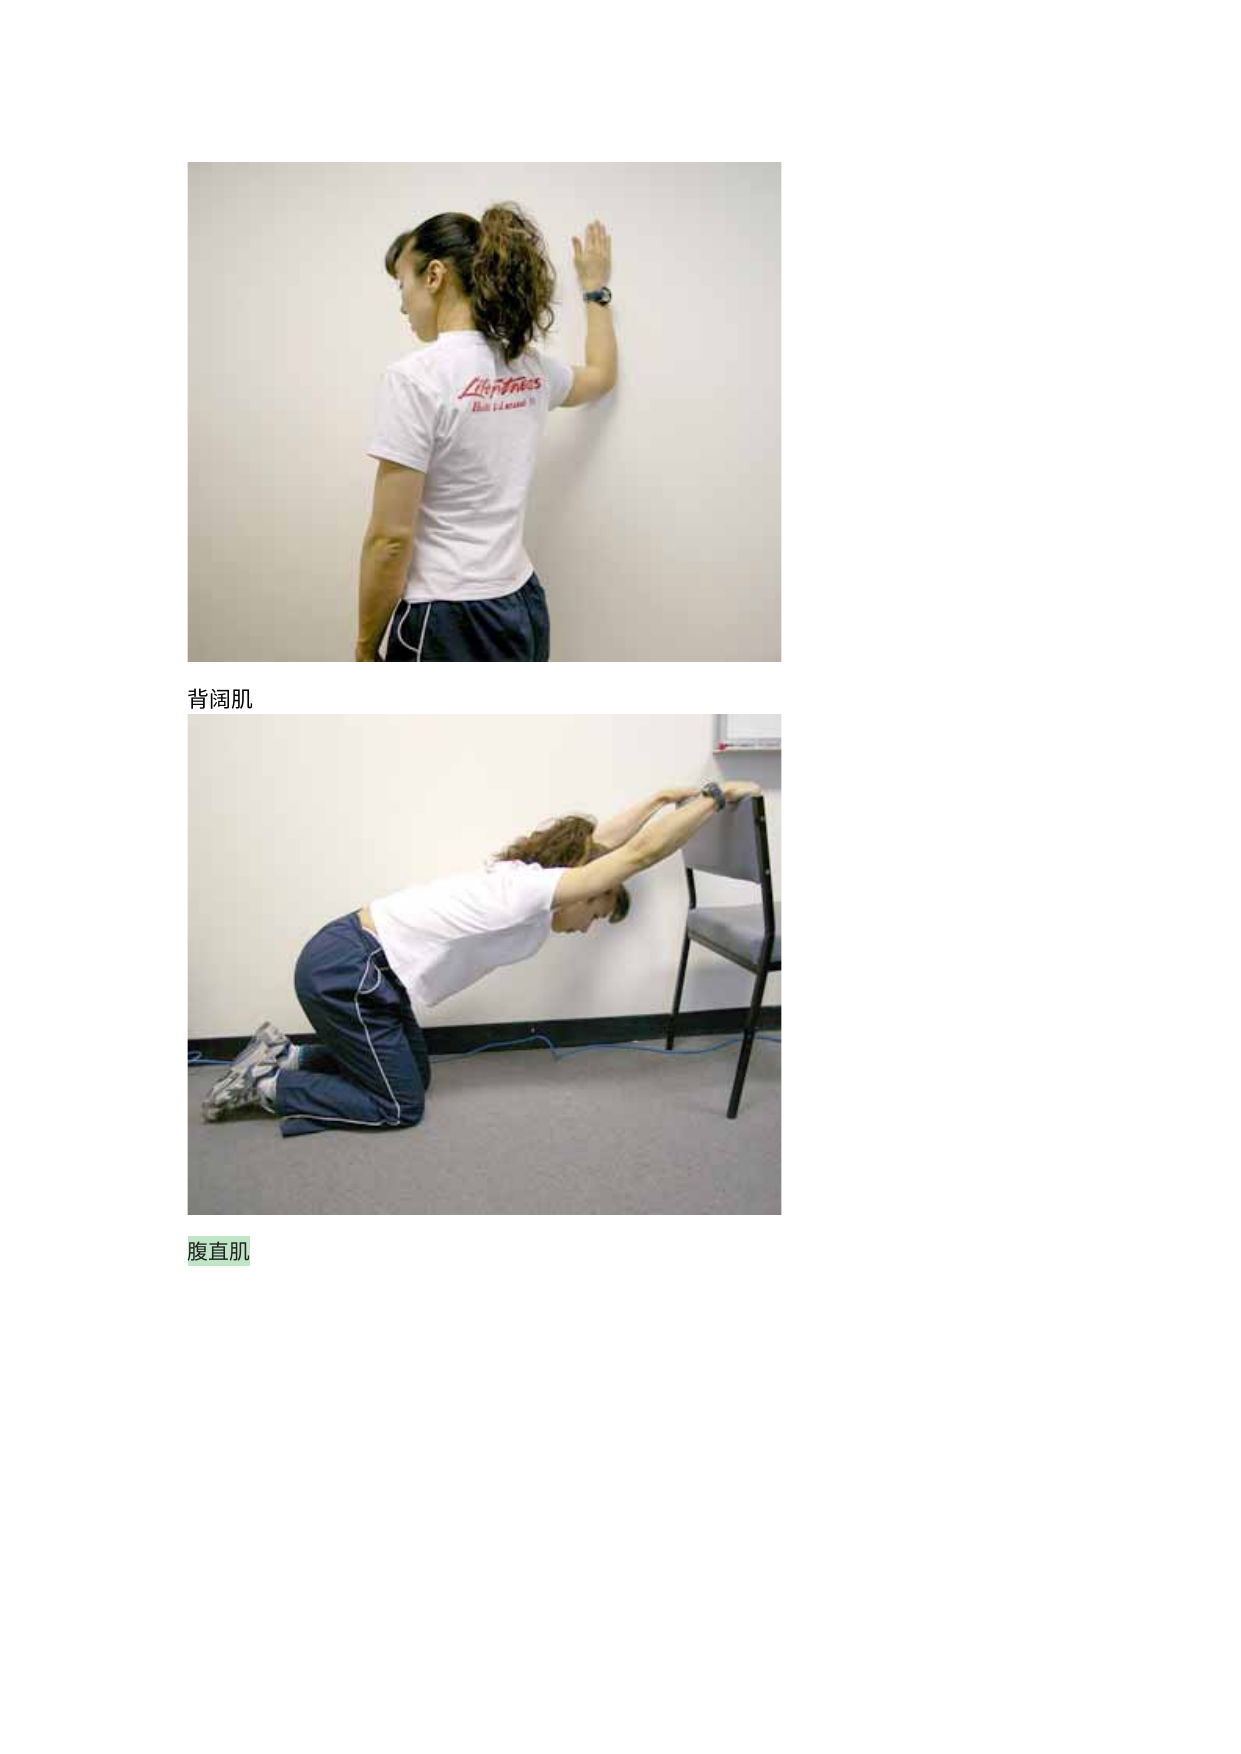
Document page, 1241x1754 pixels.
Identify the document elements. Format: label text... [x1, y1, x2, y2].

text 腹直肌 [187, 1234, 1053, 1267]
picture [187, 162, 782, 662]
picture [187, 714, 782, 1215]
text 背阔肌 [187, 682, 1053, 714]
